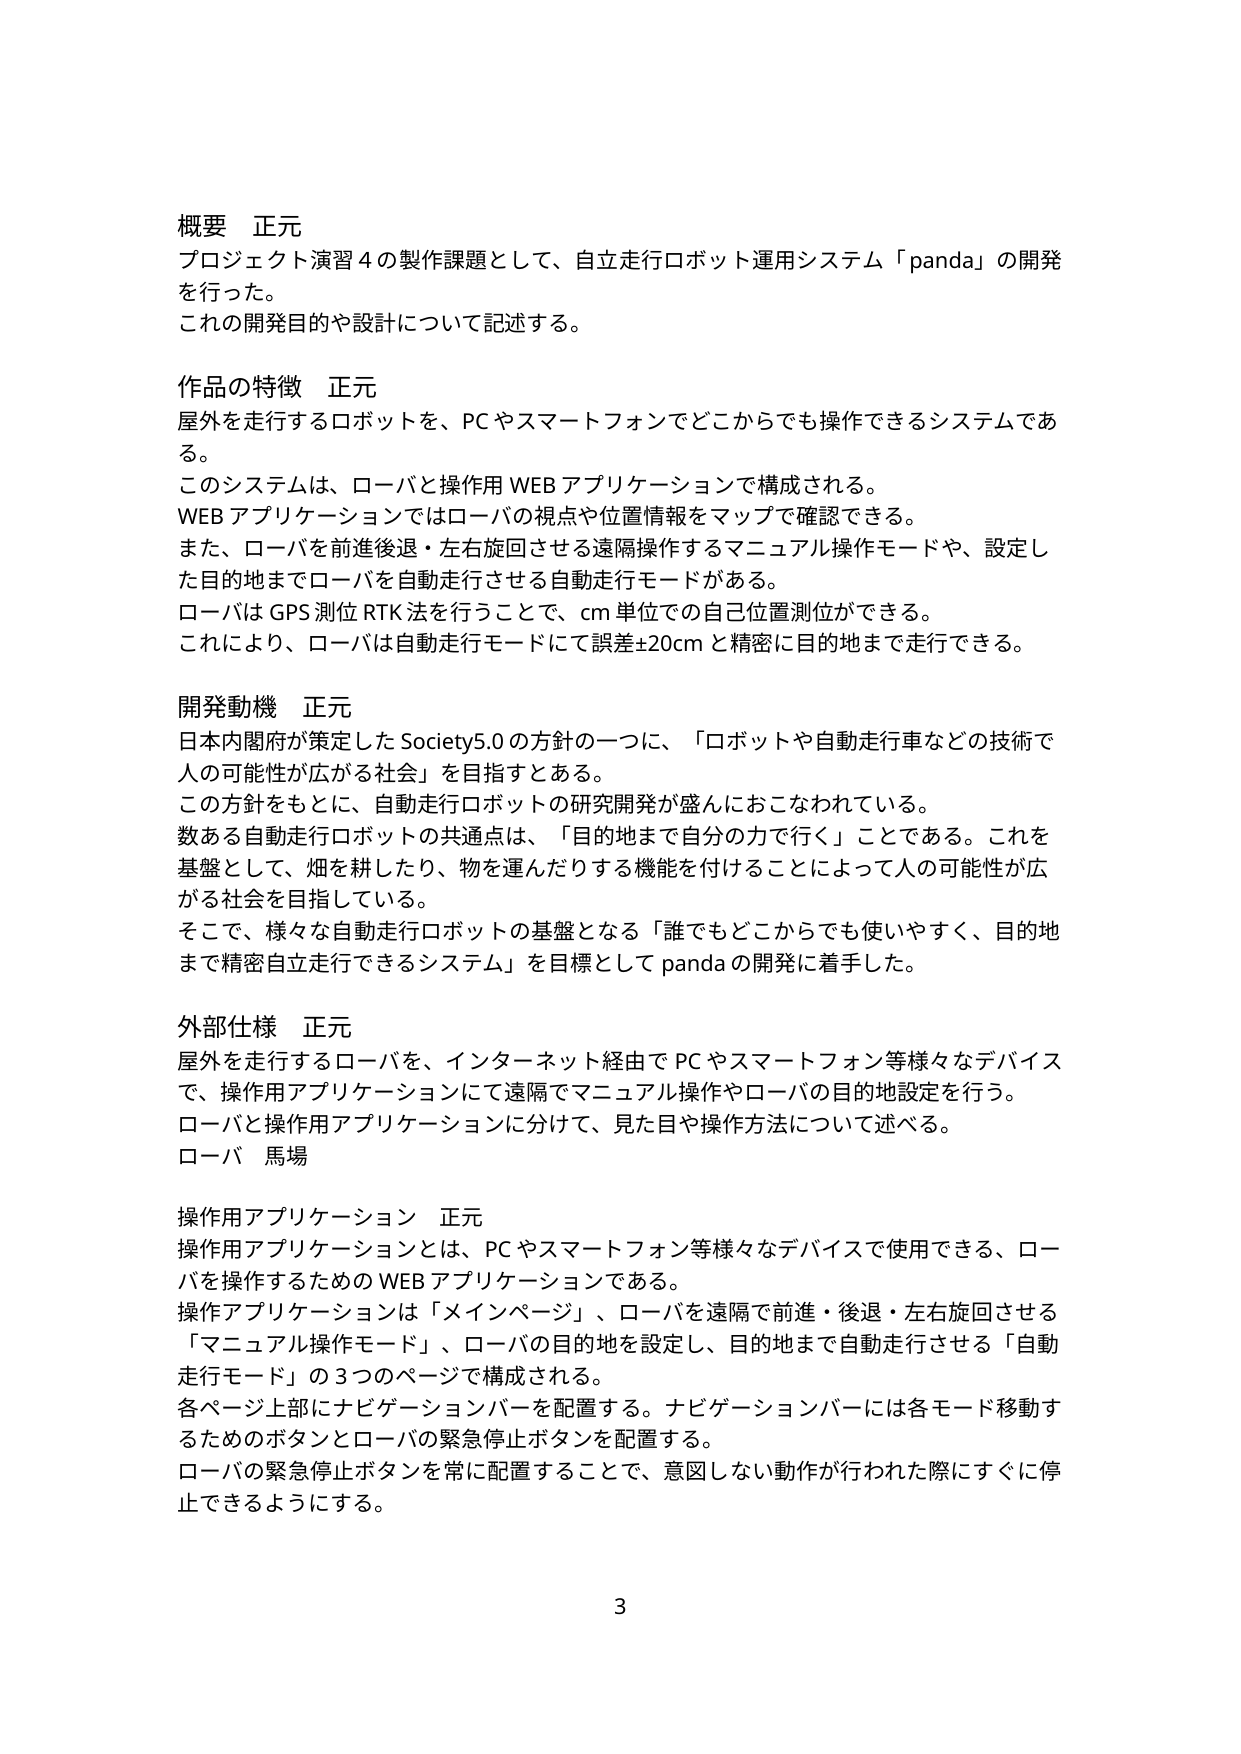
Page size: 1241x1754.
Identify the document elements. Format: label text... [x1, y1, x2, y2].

text 操作アプリケーションは「メインページ」、ローバを遠隔で前進・後退・左右旋回させる「マニュアル操作モード」、ローバの目的地を設定し、目的地まで自動走行させる「自動走行モード」の3つのページで構成される。 [177, 1295, 1063, 1391]
subtitle 操作用アプリケーション 正元 [177, 1200, 1063, 1232]
text そこで、様々な自動走行ロボットの基盤となる「誰でもどこからでも使いやすく、目的地まで精密自立走行できるシステム」を目標としてpandaの開発に着手した。 [177, 914, 1063, 978]
text 屋外を走行するロボットを、PCやスマートフォンでどこからでも操作できるシステムである。 [177, 404, 1063, 468]
text 操作用アプリケーションとは、PCやスマートフォン等様々なデバイスで使用できる、ローバを操作するためのWEBアプリケーションである。 [177, 1232, 1063, 1295]
subtitle ローバ 馬場 [177, 1139, 1063, 1170]
text 各ページ上部にナビゲーションバーを配置する。ナビゲーションバーには各モード移動するためのボタンとローバの緊急停止ボタンを配置する。 [177, 1391, 1063, 1454]
text WEBアプリケーションではローバの視点や位置情報をマップで確認できる。 [177, 499, 1063, 531]
text ローバの緊急停止ボタンを常に配置することで、意図しない動作が行われた際にすぐに停止できるようにする。 [177, 1454, 1063, 1517]
subtitle 外部仕様 正元 [177, 1007, 1063, 1044]
text 屋外を走行するローバを、インターネット経由でPCやスマートフォン等様々なデバイスで、操作用アプリケーションにて遠隔でマニュアル操作やローバの目的地設定を行う。 [177, 1044, 1063, 1107]
text これにより、ローバは自動走行モードにて誤差±20cmと精密に目的地まで走行できる。 [177, 626, 1063, 658]
text このシステムは、ローバと操作用 WEBアプリケーションで構成される。 [177, 468, 1063, 499]
subtitle 概要 正元 [177, 207, 1063, 243]
text 数ある自動走行ロボットの共通点は、「目的地まで自分の力で行く」ことである。これを基盤として、畑を耕したり、物を運んだりする機能を付けることによって人の可能性が広がる社会を目指している。 [177, 819, 1063, 914]
text プロジェクト演習４の製作課題として、自立走行ロボット運用システム「panda」の開発を行った。 [177, 243, 1063, 306]
subtitle 開発動機 正元 [177, 688, 1063, 724]
subtitle 作品の特徴 正元 [177, 368, 1063, 404]
text また、ローバを前進後退・左右旋回させる遠隔操作するマニュアル操作モードや、設定した目的地までローバを自動走行させる自動走行モードがある。 [177, 531, 1063, 594]
text ローバと操作用アプリケーションに分けて、見た目や操作方法について述べる。 [177, 1107, 1063, 1139]
text これの開発目的や設計について記述する。 [177, 306, 1063, 338]
text ローバはGPS測位RTK法を行うことで、cm単位での自己位置測位ができる。 [177, 594, 1063, 626]
text 日本内閣府が策定したSociety5.0の方針の一つに、「ロボットや自動走行車などの技術で人の可能性が広がる社会」を目指すとある。 [177, 724, 1063, 787]
text この方針をもとに、自動走行ロボットの研究開発が盛んにおこなわれている。 [177, 787, 1063, 819]
